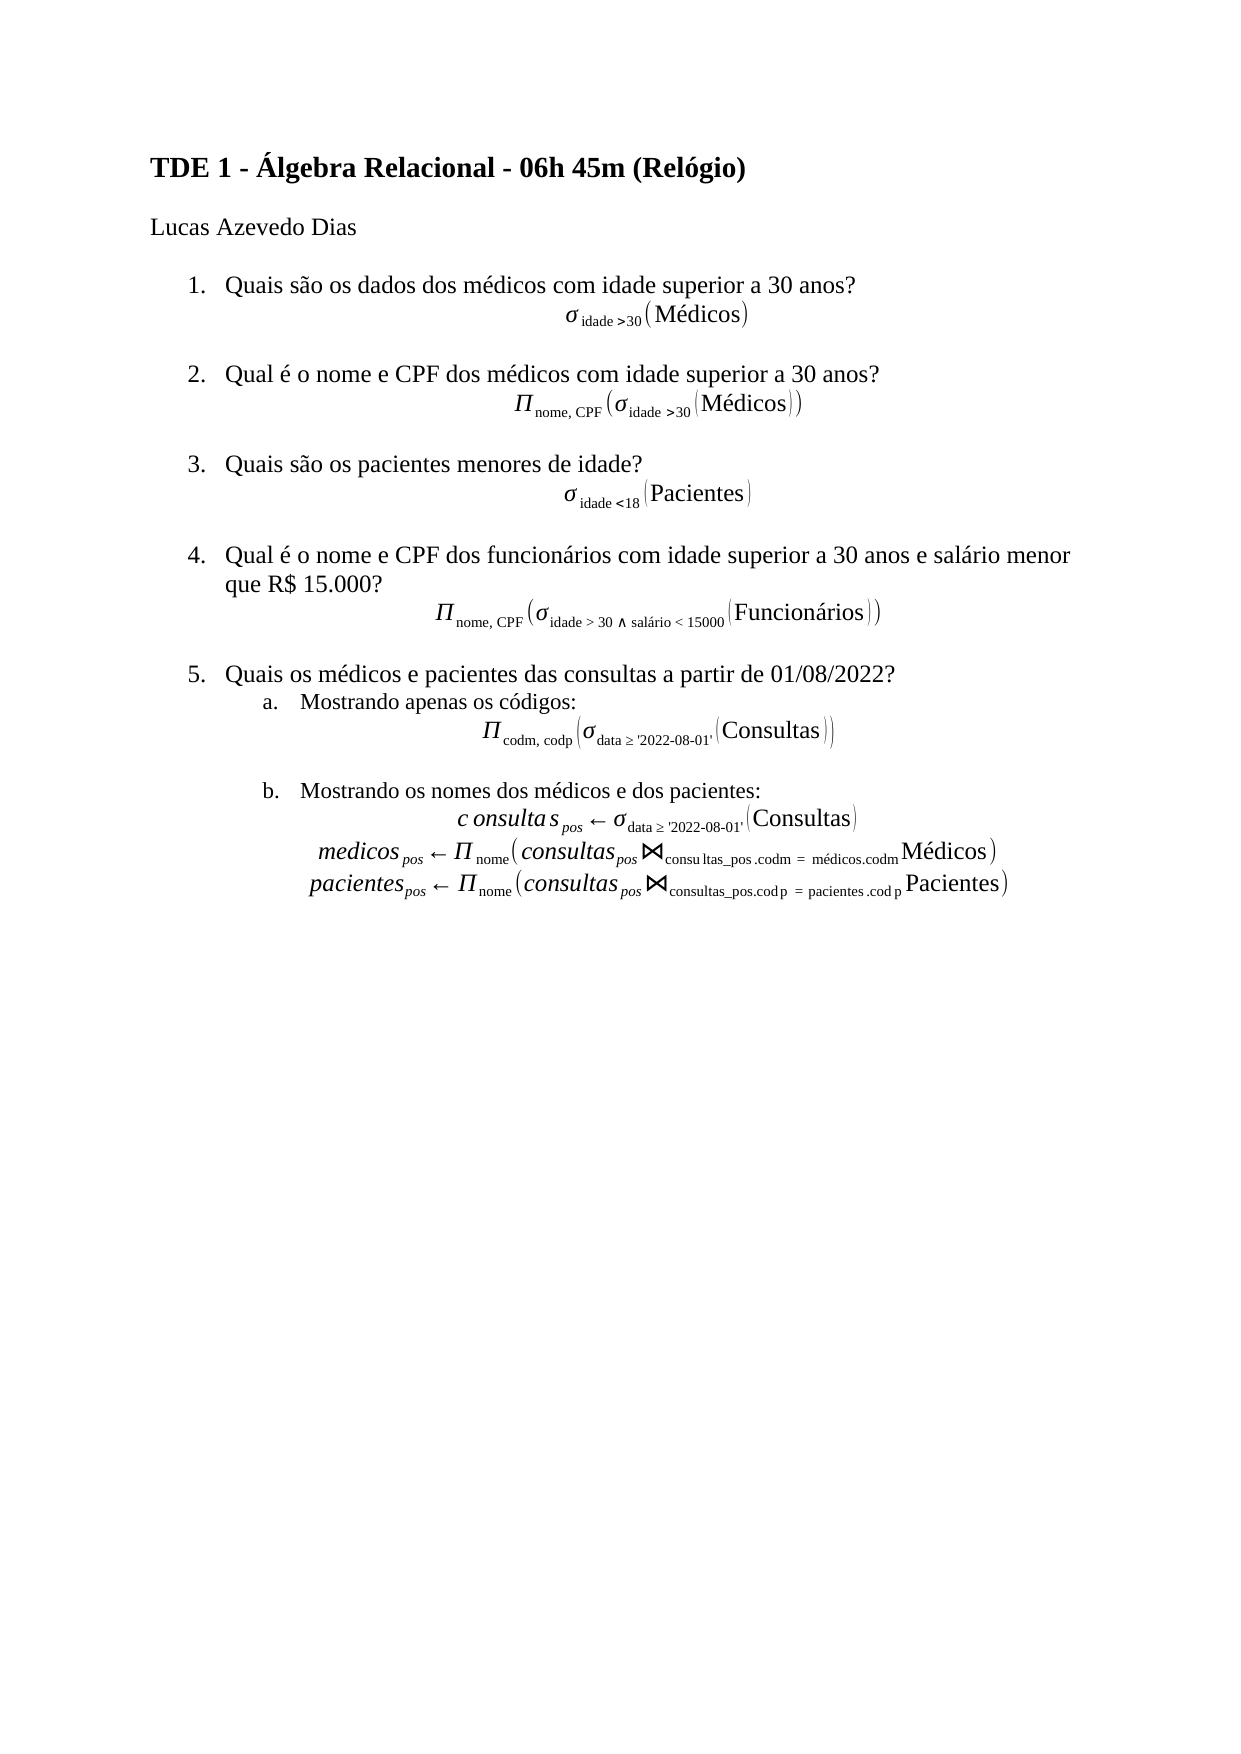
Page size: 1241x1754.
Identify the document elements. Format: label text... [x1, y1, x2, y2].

list Quais são os dados dos médicos com idade superior a 30 anos? [187, 270, 1090, 298]
list Qual é o nome e CPF dos funcionários com idade superior a 30 anos e salário menor que R$ 15.000? [187, 540, 1090, 597]
list Quais os médicos e pacientes das consultas a partir de 01/08/2022? [187, 659, 1090, 688]
list Qual é o nome e CPF dos médicos com idade superior a 30 anos? [187, 359, 1090, 388]
list Quais são os pacientes menores de idade? [187, 449, 1090, 478]
text TDE 1 - Álgebra Relacional - 06h 45m (Relógio) [150, 150, 1090, 183]
list Mostrando os nomes dos médicos e dos pacientes: [262, 777, 1090, 803]
text Lucas Azevedo Dias [150, 212, 1090, 241]
list Mostrando apenas os códigos: [262, 688, 1090, 714]
